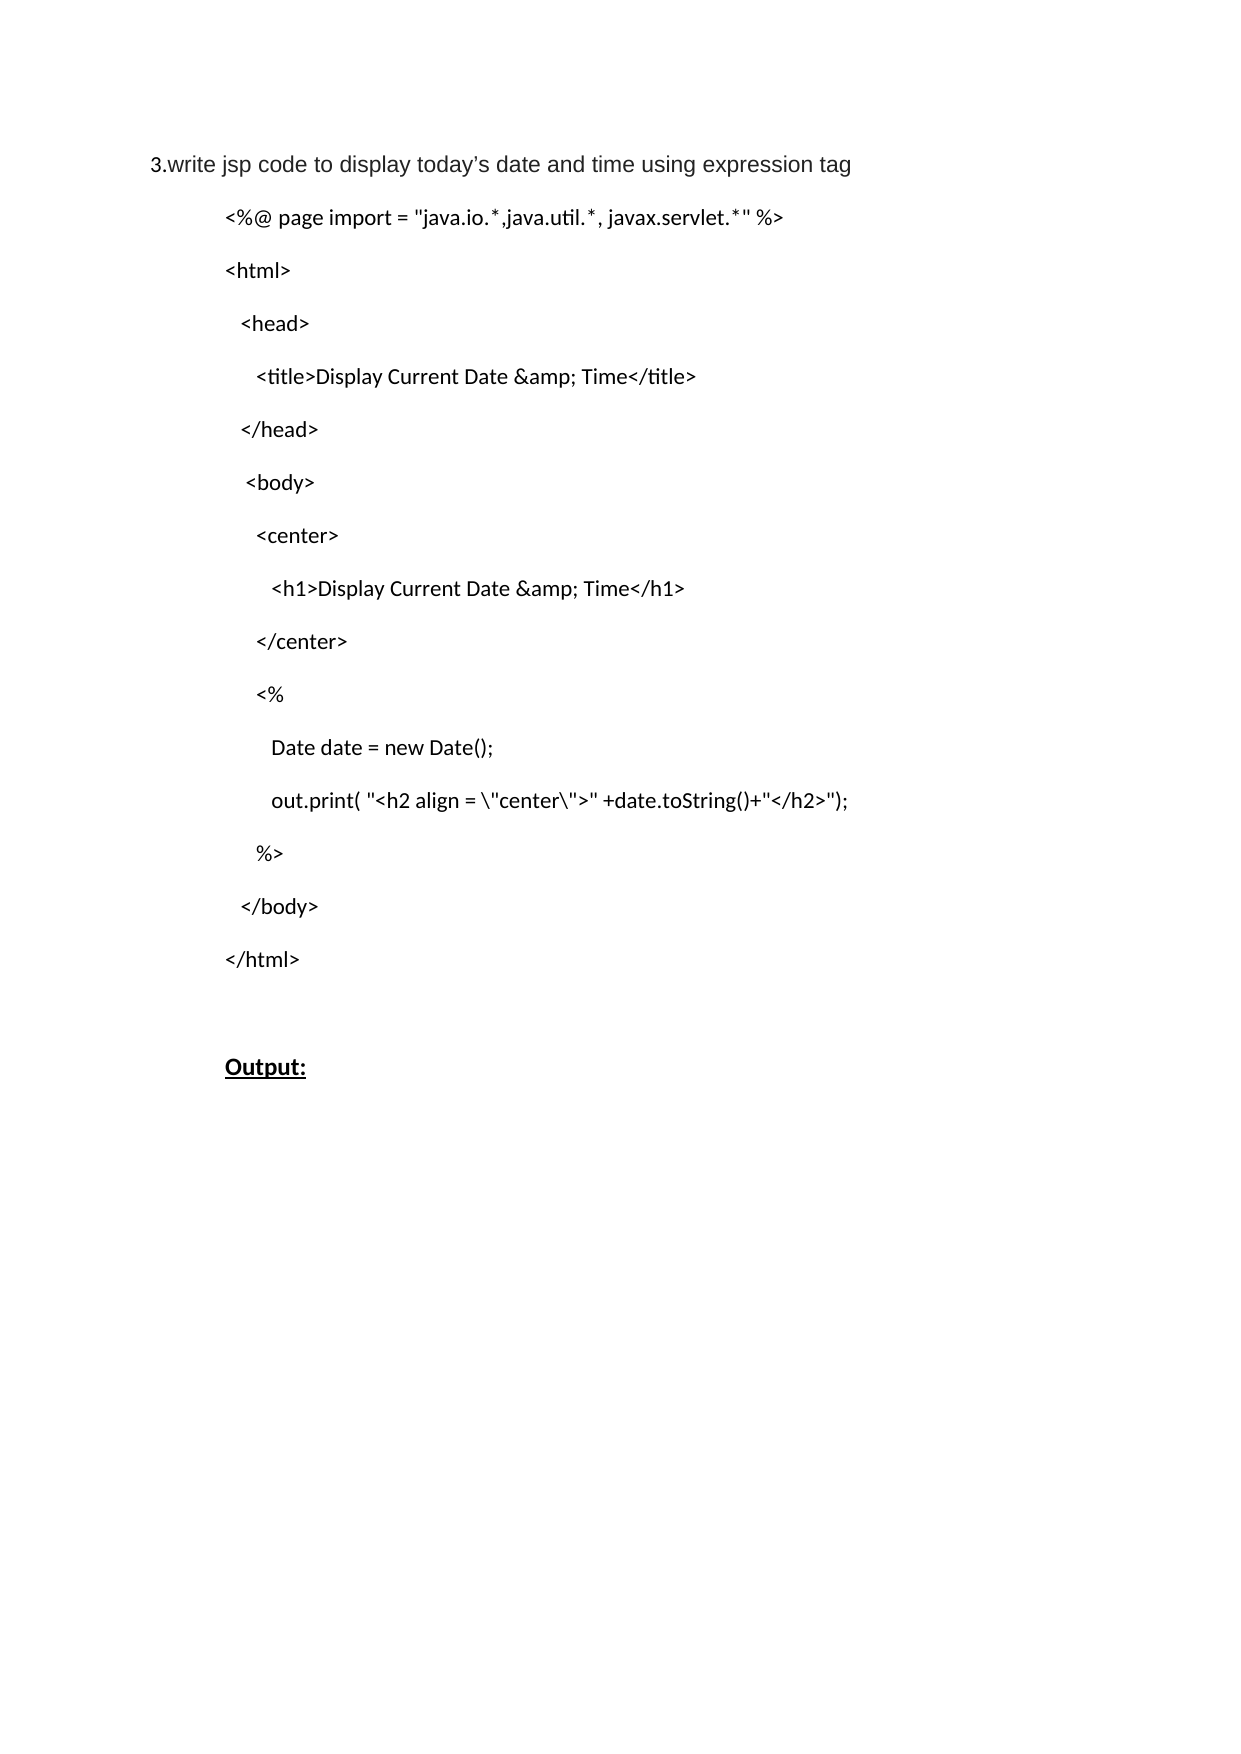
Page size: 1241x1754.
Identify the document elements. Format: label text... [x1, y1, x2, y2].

text %> [225, 839, 1090, 867]
text <center> [225, 521, 1090, 549]
text out.print( "<h2 align = \"center\">" +date.toString()+"</h2>"); [225, 786, 1090, 814]
text </html> [225, 945, 1090, 973]
text Date date = new Date(); [225, 733, 1090, 761]
text <title>Display Current Date &amp; Time</title> [225, 362, 1090, 390]
text <% [225, 680, 1090, 708]
text </body> [225, 892, 1090, 920]
text <body> [225, 468, 1090, 496]
text <html> [225, 256, 1090, 284]
text <head> [225, 309, 1090, 337]
text Output: [225, 1051, 1090, 1082]
text <%@ page import = "java.io.*,java.util.*, javax.servlet.*" %> [225, 203, 1090, 231]
text <h1>Display Current Date &amp; Time</h1> [225, 574, 1090, 602]
text 3.write jsp code to display today’s date and time using expression tag [150, 150, 1090, 178]
text </head> [225, 415, 1090, 443]
text </center> [225, 627, 1090, 655]
